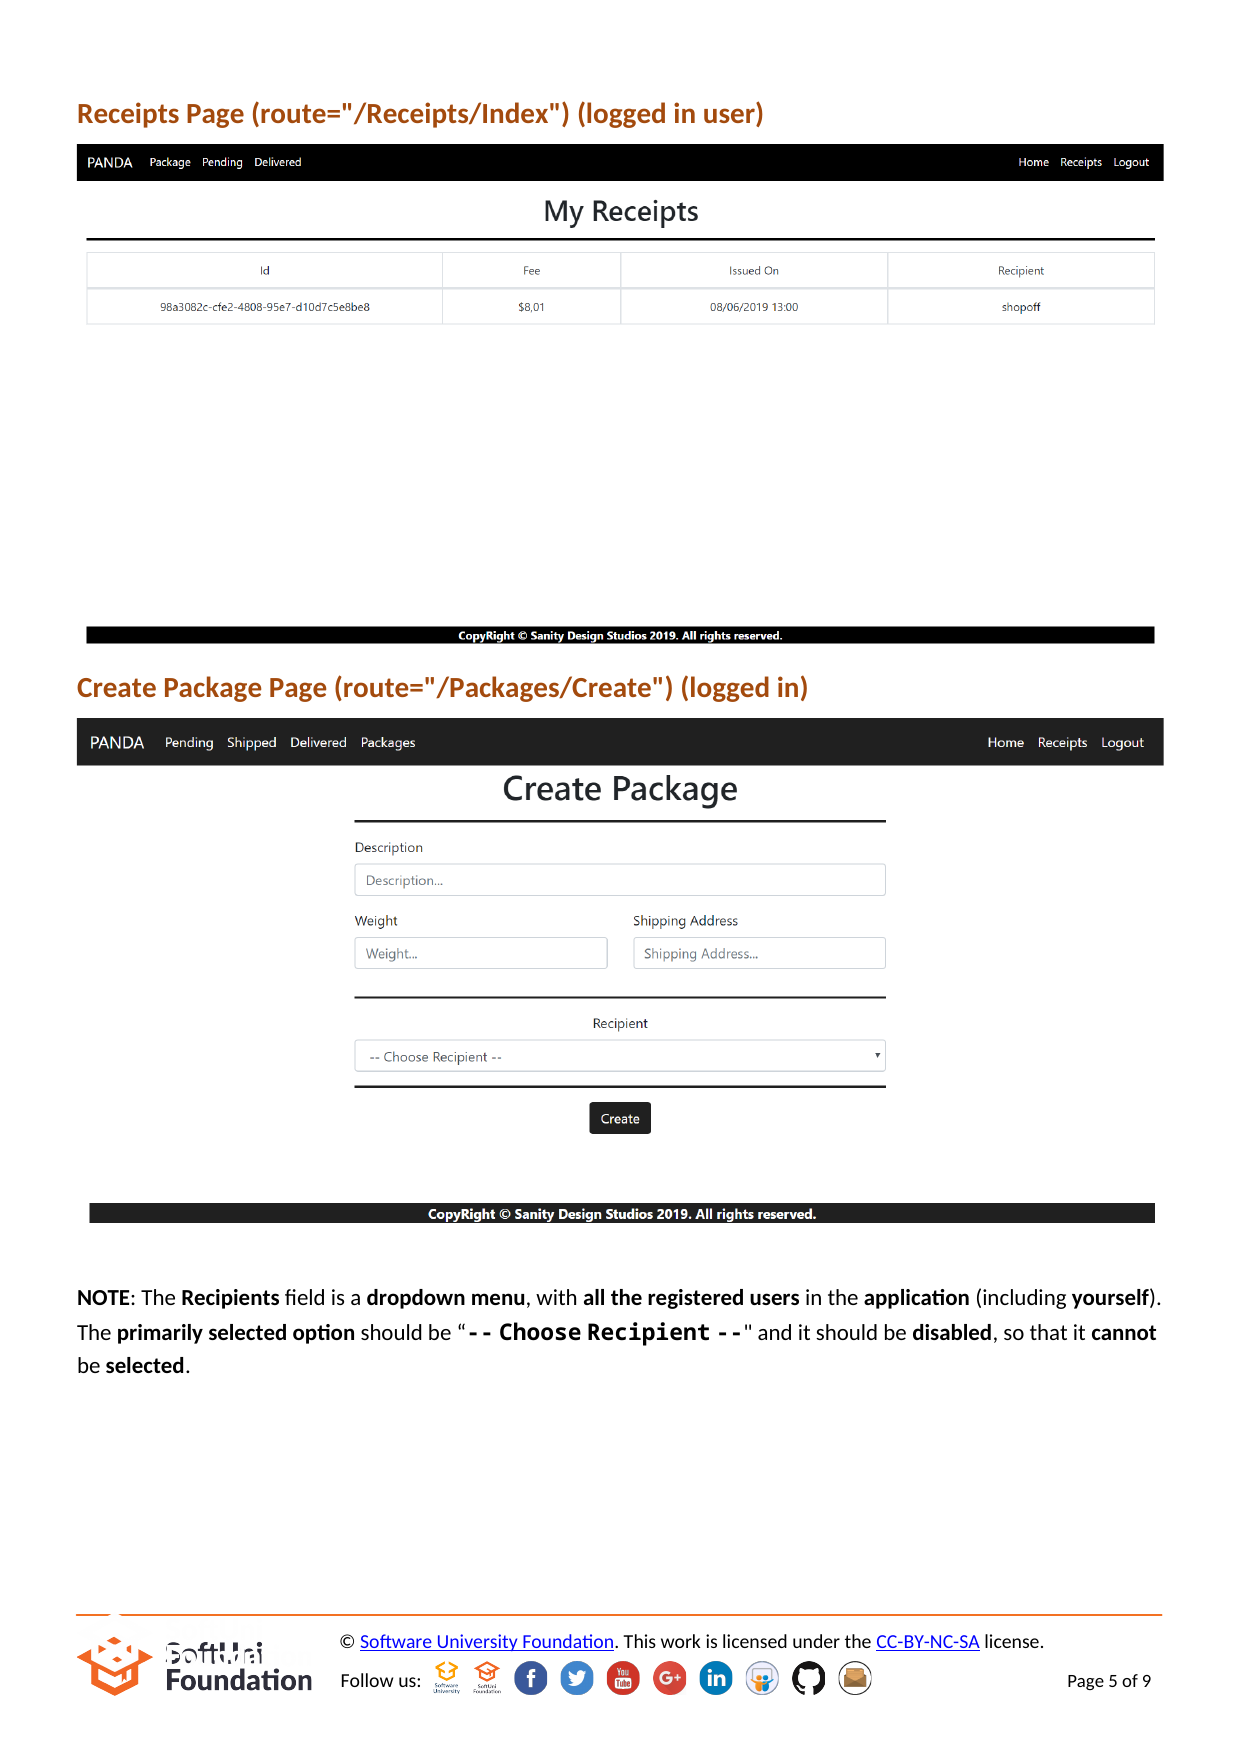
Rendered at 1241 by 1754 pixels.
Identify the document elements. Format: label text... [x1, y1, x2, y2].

picture [792, 1661, 825, 1695]
picture [714, 1675, 725, 1685]
picture [723, 1685, 733, 1695]
picture [699, 1661, 709, 1671]
picture [514, 1661, 548, 1695]
picture [76, 718, 1164, 1223]
picture [653, 1661, 687, 1695]
picture [76, 144, 1164, 653]
picture [606, 1661, 640, 1695]
subtitle Create Package Page (route="/Packages/Create") (logged in) [77, 669, 1163, 705]
picture [560, 1661, 594, 1695]
picture [433, 1661, 460, 1695]
picture [76, 1612, 312, 1696]
picture [699, 1685, 709, 1695]
text NOTE: The Recipients field is a dropdown menu, with all the registered users in the application (including yourself). The primarily selected option should be “-- Choose Recipient --" and it should be disabled, so that it cannot be selected. [77, 1283, 1163, 1380]
picture [473, 1661, 501, 1695]
picture [838, 1661, 872, 1695]
picture [723, 1661, 733, 1671]
picture [745, 1661, 779, 1695]
subtitle Receipts Page (route="/Receipts/Index") (logged in user) [77, 95, 1163, 131]
